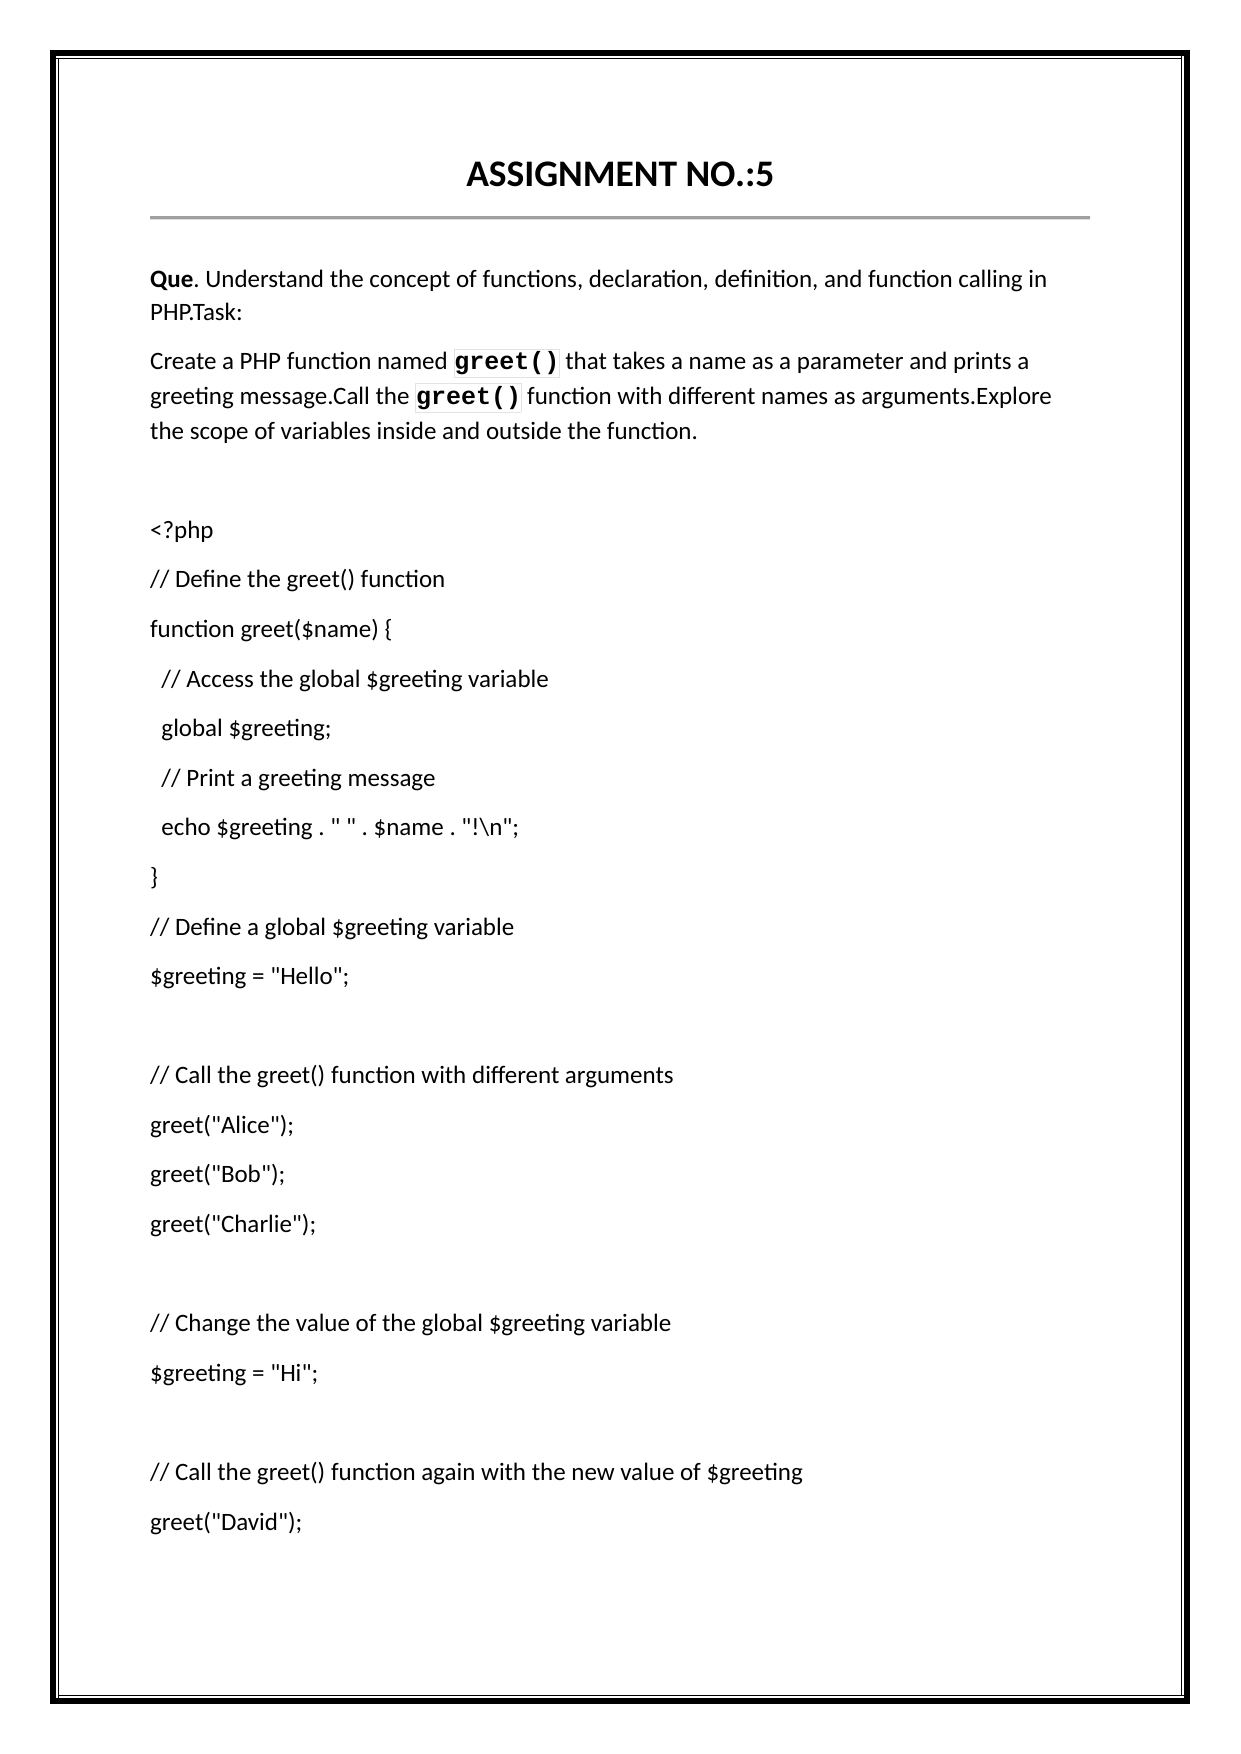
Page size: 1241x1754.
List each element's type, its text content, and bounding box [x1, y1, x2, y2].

text greet("Charlie"); [150, 1208, 1090, 1239]
text global $greeting; [150, 712, 1090, 743]
text // Print a greeting message [150, 762, 1090, 792]
text greet("Alice"); [150, 1109, 1090, 1139]
text // Define a global $greeting variable [150, 911, 1090, 941]
text // Call the greet() function with different arguments [150, 1059, 1090, 1090]
text Create a PHP function named greet() that takes a name as a parameter and prints a greeting message.Call the greet() function with different names as arguments.Explore the scope of variables inside and outside the function. [150, 346, 1090, 445]
text // Access the global $greeting variable [150, 663, 1090, 693]
text // Define the greet() function [150, 564, 1090, 594]
text greet("Bob"); [150, 1159, 1090, 1189]
text greet("David"); [150, 1506, 1090, 1536]
text <?php [150, 514, 1090, 544]
text echo $greeting . " " . $name . "!\n"; [150, 812, 1090, 842]
text $greeting = "Hello"; [150, 960, 1090, 991]
text // Change the value of the global $greeting variable [150, 1307, 1090, 1338]
text // Call the greet() function again with the new value of $greeting [150, 1456, 1090, 1487]
text } [150, 861, 1090, 892]
text function greet($name) { [150, 613, 1090, 644]
text Que. Understand the concept of functions, declaration, definition, and function calling in PHP.Task: [150, 263, 1090, 326]
text $greeting = "Hi"; [150, 1357, 1090, 1387]
text ASSIGNMENT NO.:5 [150, 150, 1090, 196]
